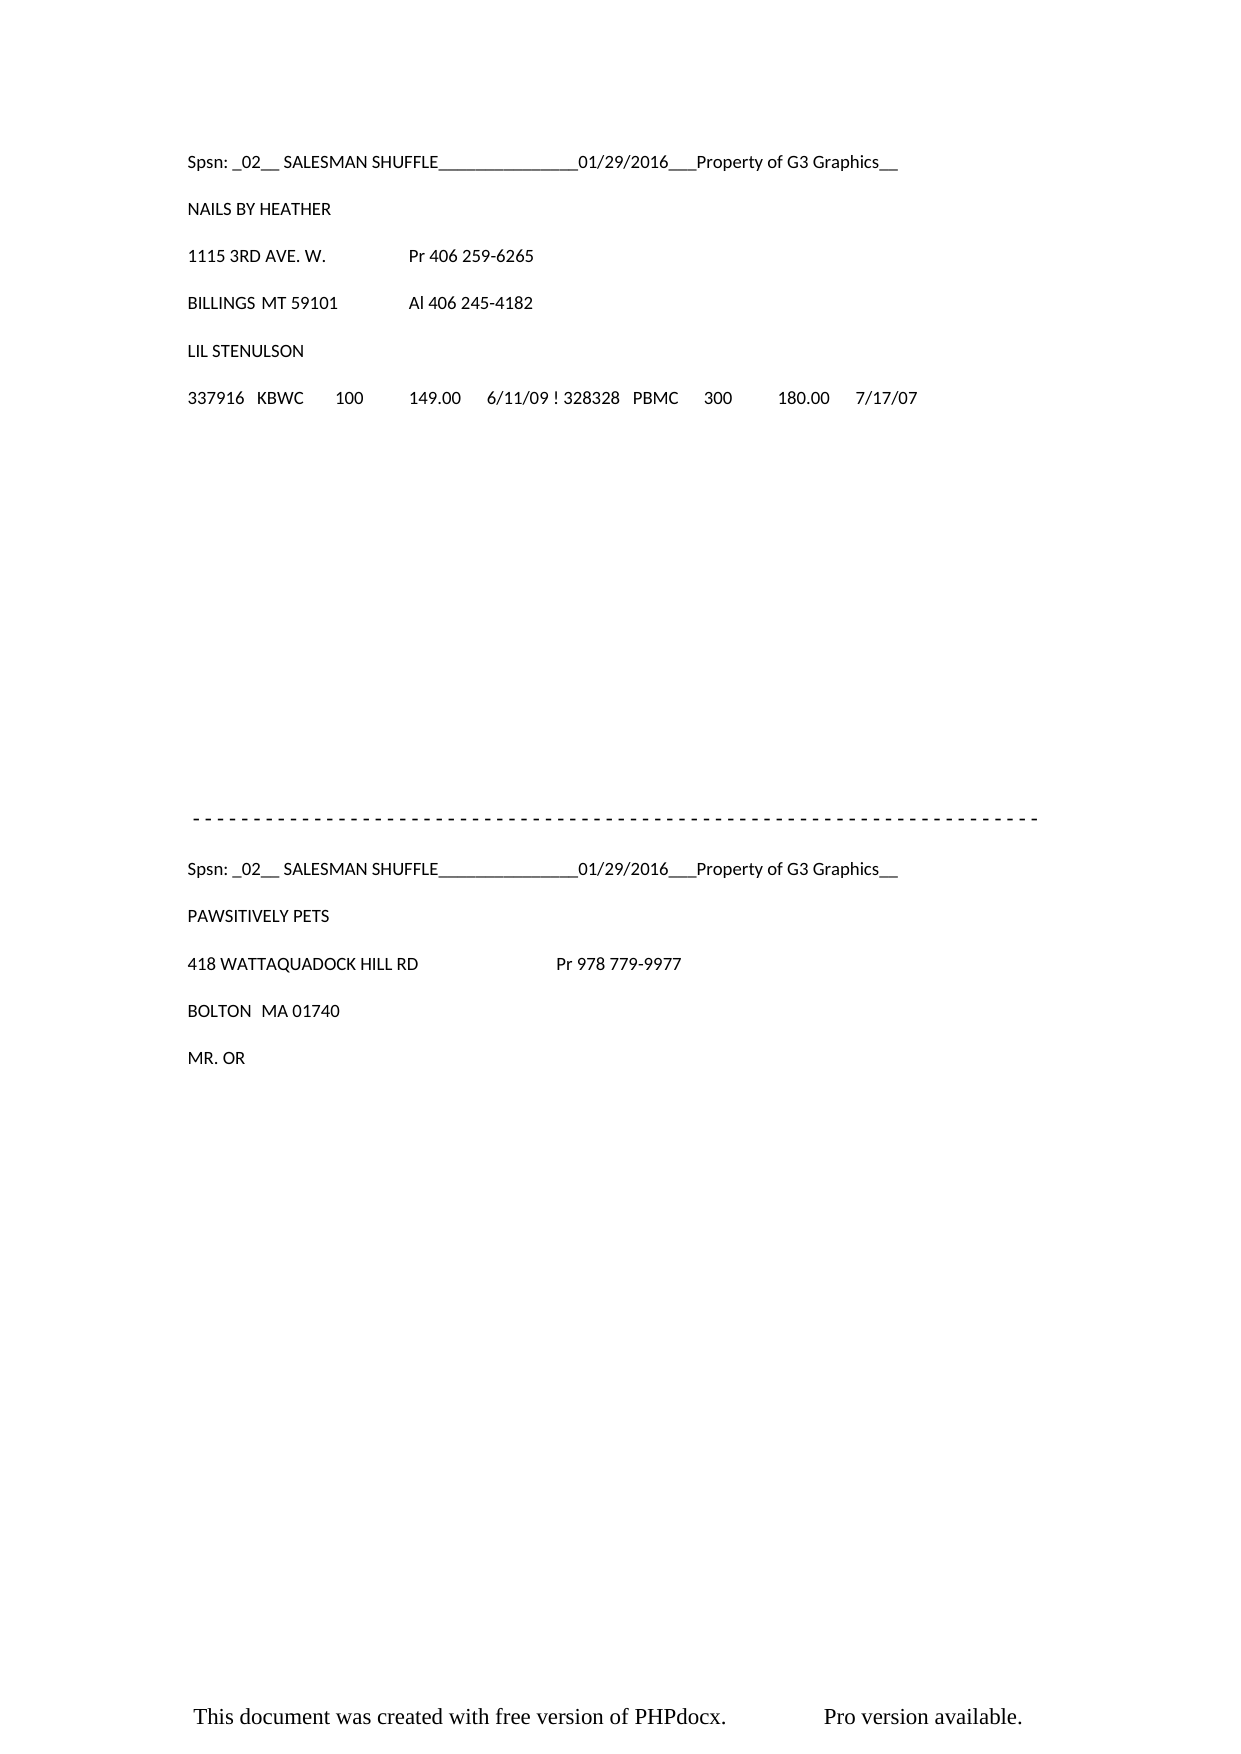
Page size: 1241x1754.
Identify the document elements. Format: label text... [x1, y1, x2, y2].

text 1115 3RD AVE. W. Pr 406 259-6265 [187, 244, 1053, 267]
text - - - - - - - - - - - - - - - - - - - - - - - - - - - - - - - - - - - - - - - - - - - - - - - - - - - - - - - - - - - - - - - - - - - - - - [187, 804, 1053, 832]
text 337916 KBWC 100 149.00 6/11/09 ! 328328 PBMC 300 180.00 7/17/07 [187, 386, 1053, 409]
text 418 WATTAQUADOCK HILL RD Pr 978 779-9977 [187, 952, 1053, 974]
text NAILS BY HEATHER [187, 197, 1053, 220]
text BILLINGS MT 59101 Al 406 245-4182 [187, 292, 1053, 314]
text MR. OR [187, 1046, 1053, 1069]
text Spsn: _02__ SALESMAN SHUFFLE_______________01/29/2016___Property of G3 Graphics__ [187, 150, 1053, 173]
text PAWSITIVELY PETS [187, 904, 1053, 927]
text Spsn: _02__ SALESMAN SHUFFLE_______________01/29/2016___Property of G3 Graphics__ [187, 857, 1053, 880]
text LIL STENULSON [187, 339, 1053, 362]
text BOLTON MA 01740 [187, 999, 1053, 1022]
